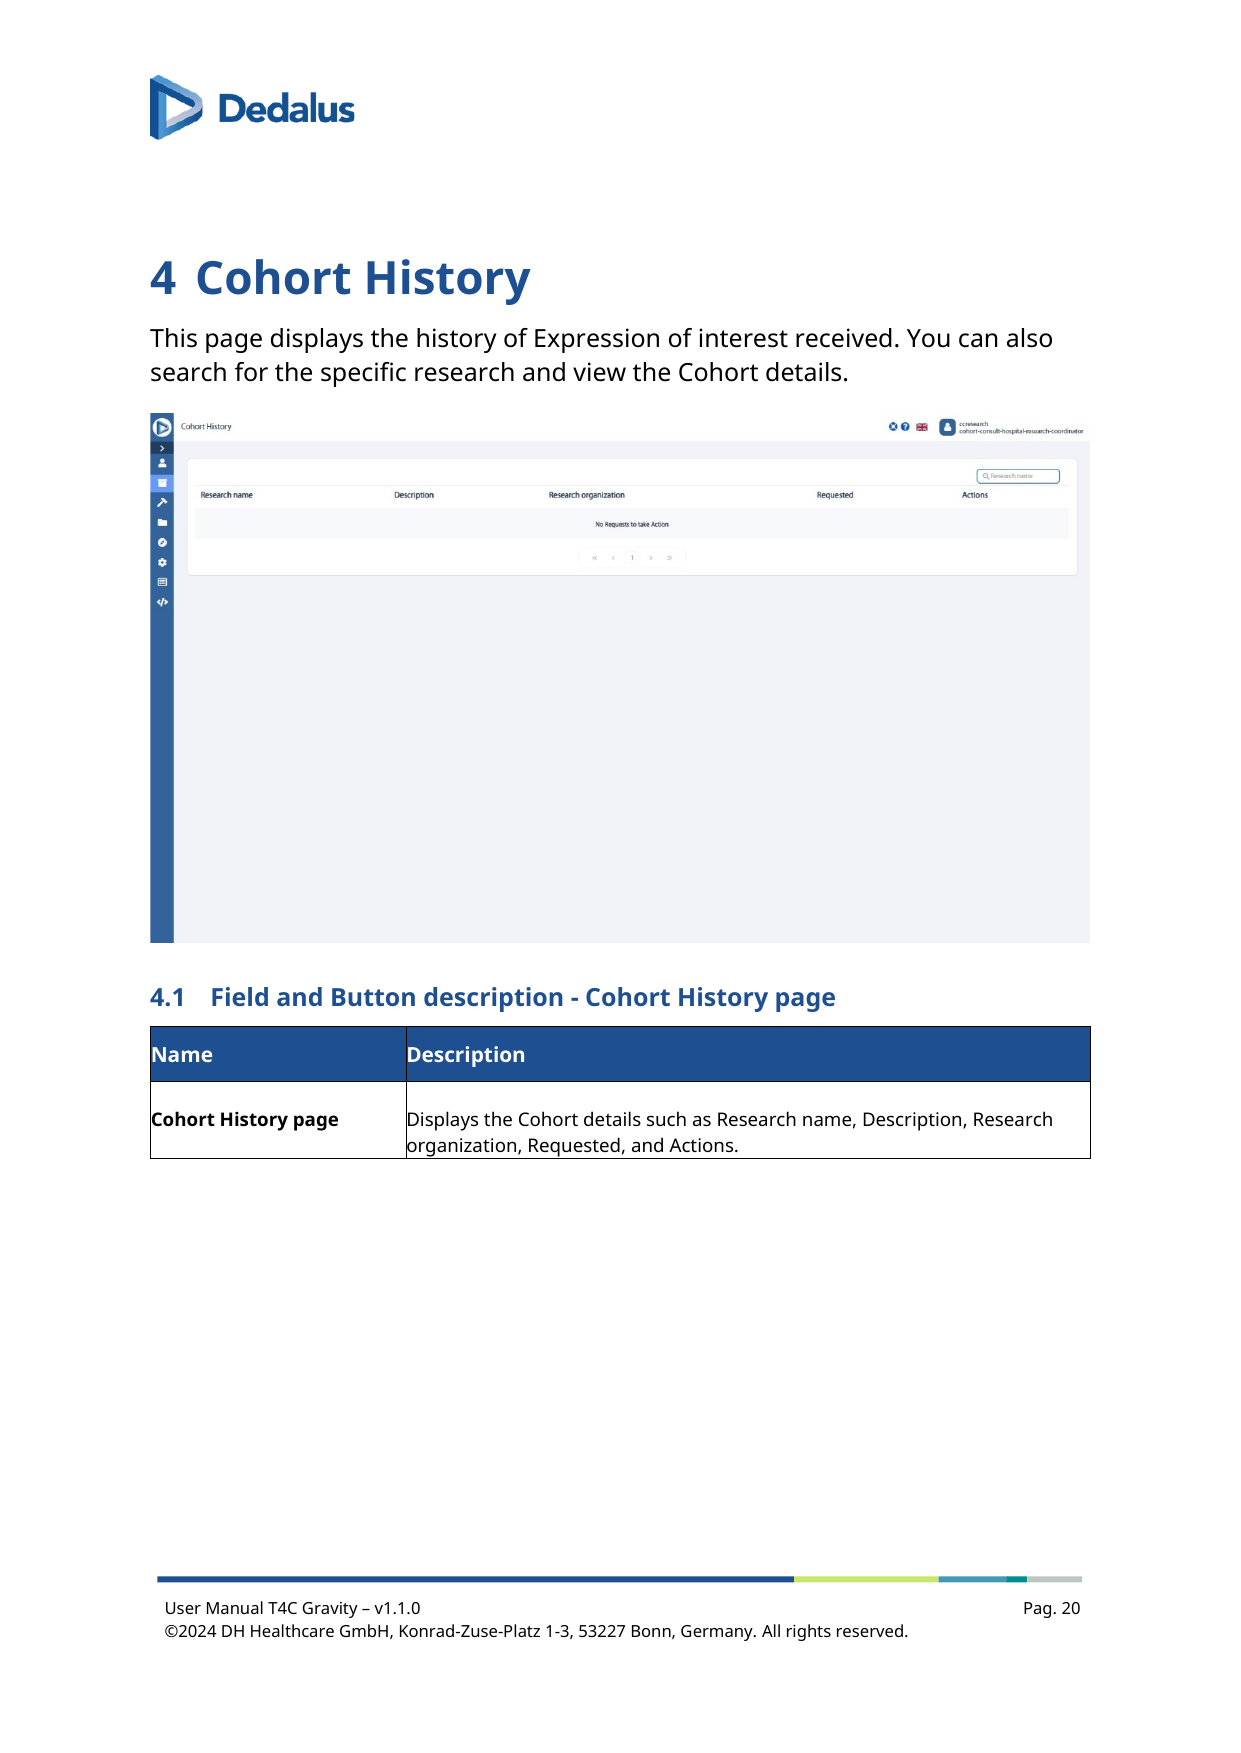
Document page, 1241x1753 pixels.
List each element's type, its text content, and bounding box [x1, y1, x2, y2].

subtitle Cohort History [150, 246, 1090, 308]
table_cell Cohort History page [151, 1082, 406, 1158]
subtitle Field and Button description - Cohort History page [150, 980, 1090, 1014]
table_header Name [151, 1027, 406, 1081]
text This page displays the history of Expression of interest received. You can also search for the specific research and view the Cohort details. [150, 321, 1090, 389]
table_cell Displays the Cohort details such as Research name, Description, Research organization, Requested, and Actions. [407, 1082, 1090, 1158]
table_header Description [407, 1027, 1090, 1081]
picture [150, 75, 355, 140]
picture [150, 413, 1090, 943]
